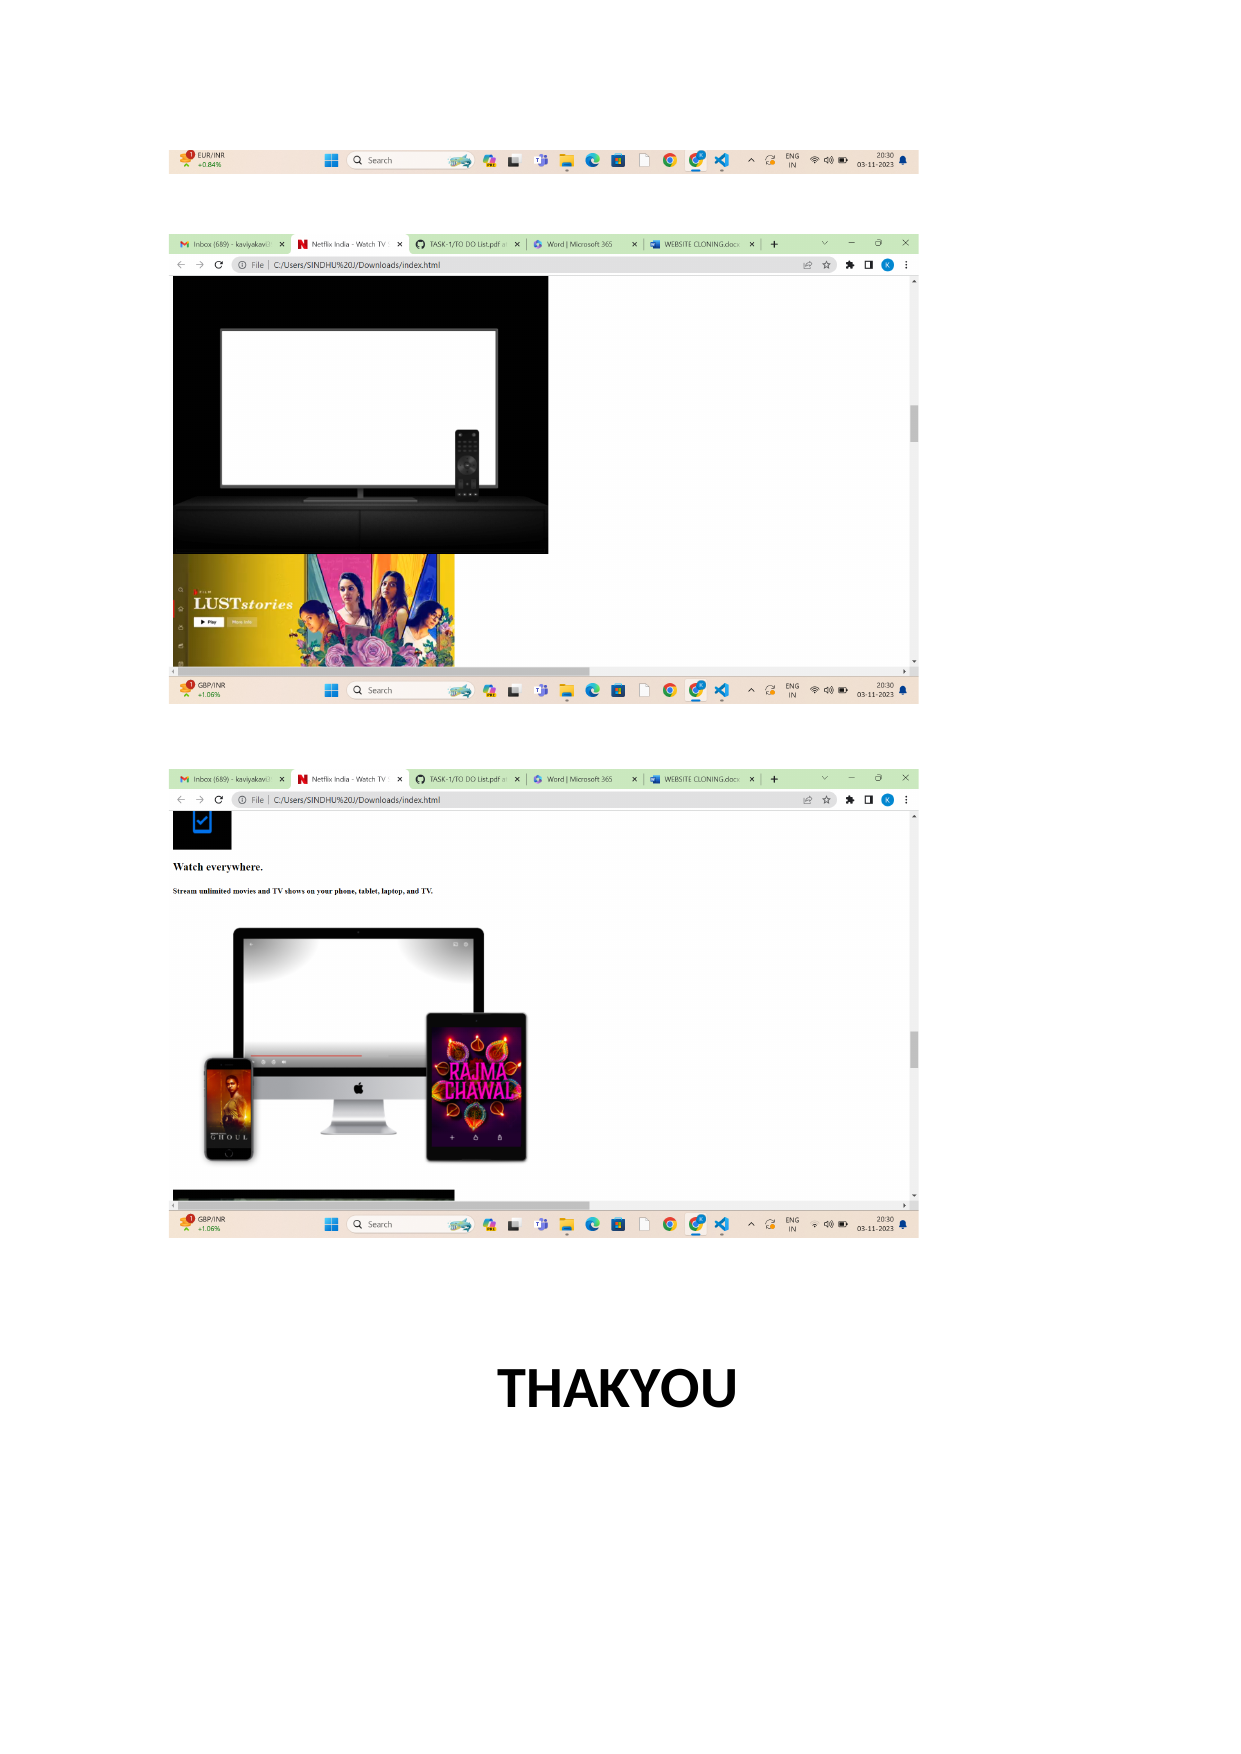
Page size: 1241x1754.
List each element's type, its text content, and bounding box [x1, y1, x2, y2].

text THAKYOU [150, 1351, 1090, 1422]
